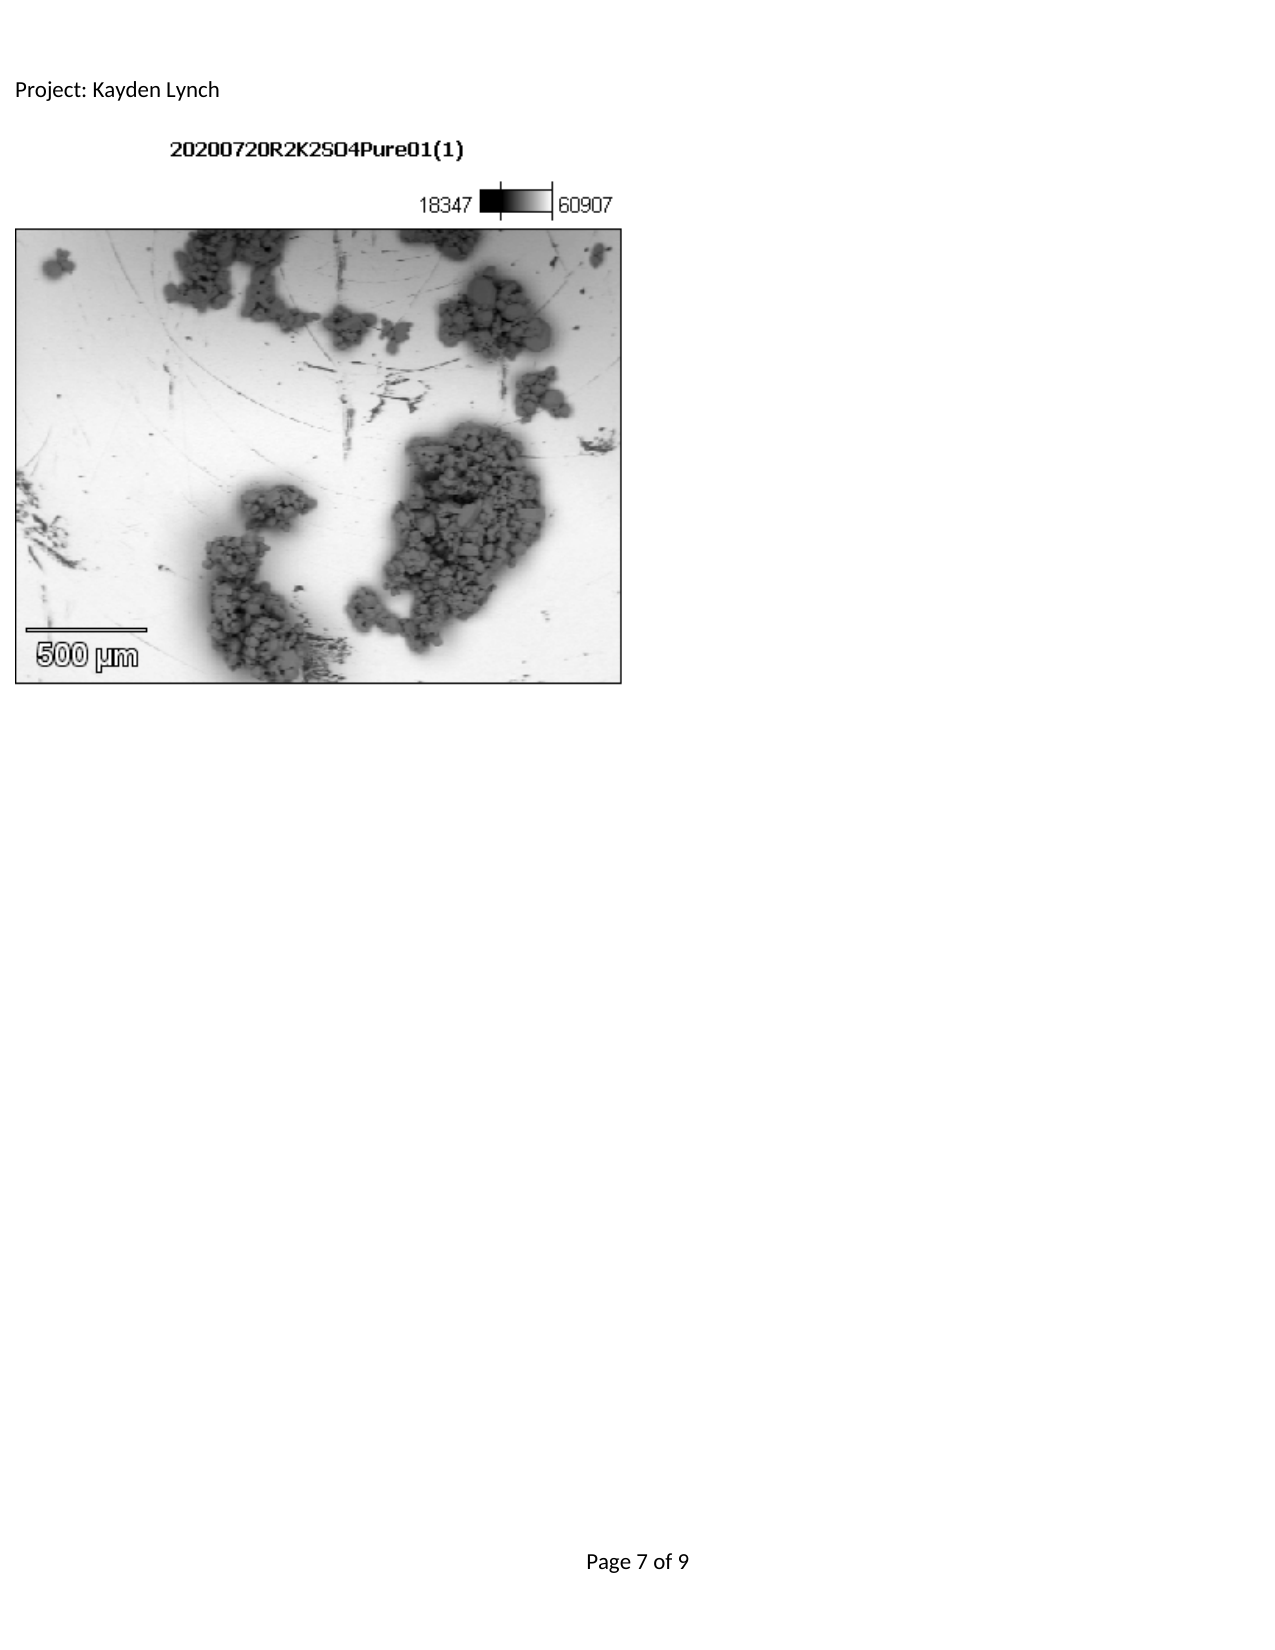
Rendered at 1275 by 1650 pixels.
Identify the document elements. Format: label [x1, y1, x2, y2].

picture [15, 131, 622, 913]
